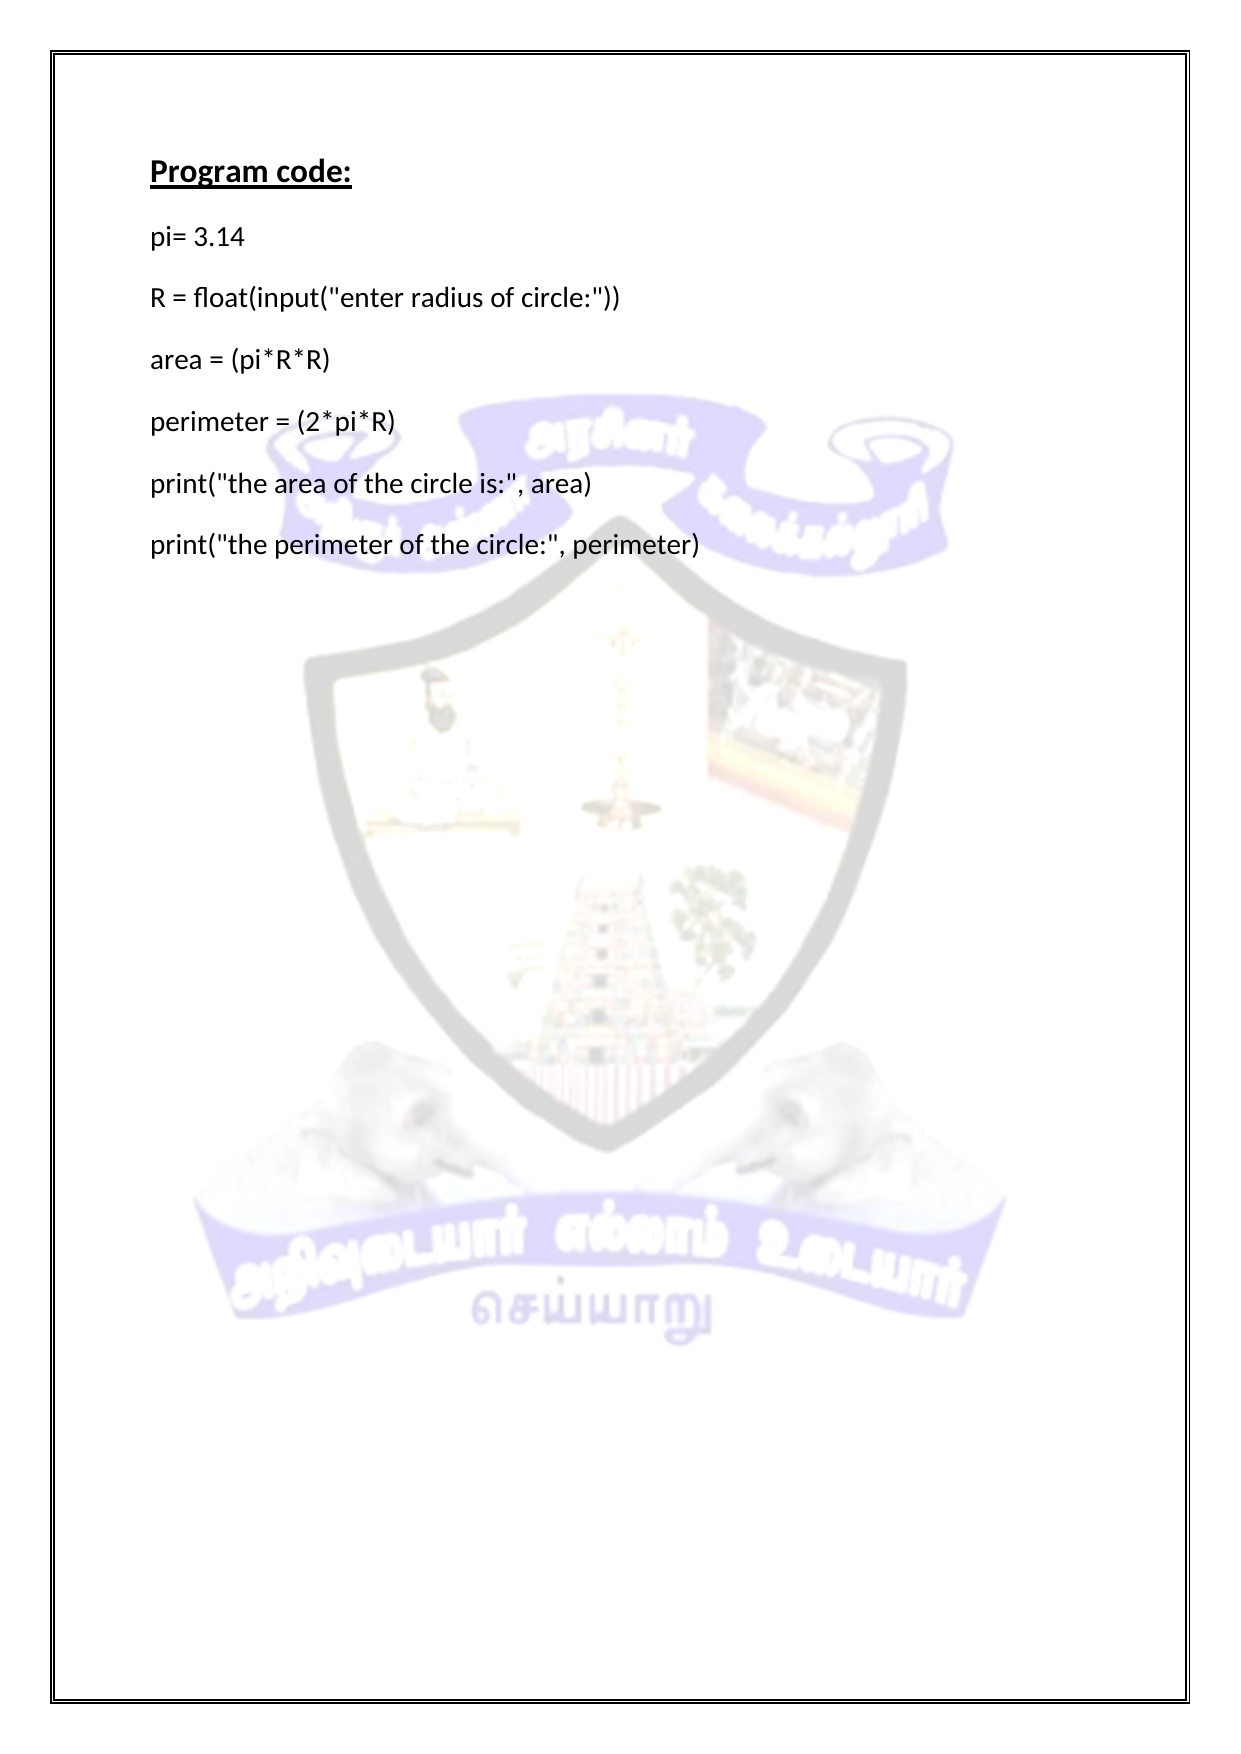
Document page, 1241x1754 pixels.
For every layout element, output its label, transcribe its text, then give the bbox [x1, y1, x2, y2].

text area = (pi*R*R) [150, 341, 1090, 377]
text print("the perimeter of the circle:", perimeter) [150, 526, 1090, 562]
text pi= 3.14 [150, 218, 1090, 253]
text perimeter = (2*pi*R) [150, 403, 1090, 438]
text Program code: [150, 150, 1090, 191]
text print("the area of the circle is:", area) [150, 465, 1090, 500]
text R = float(input("enter radius of circle:")) [150, 279, 1090, 315]
